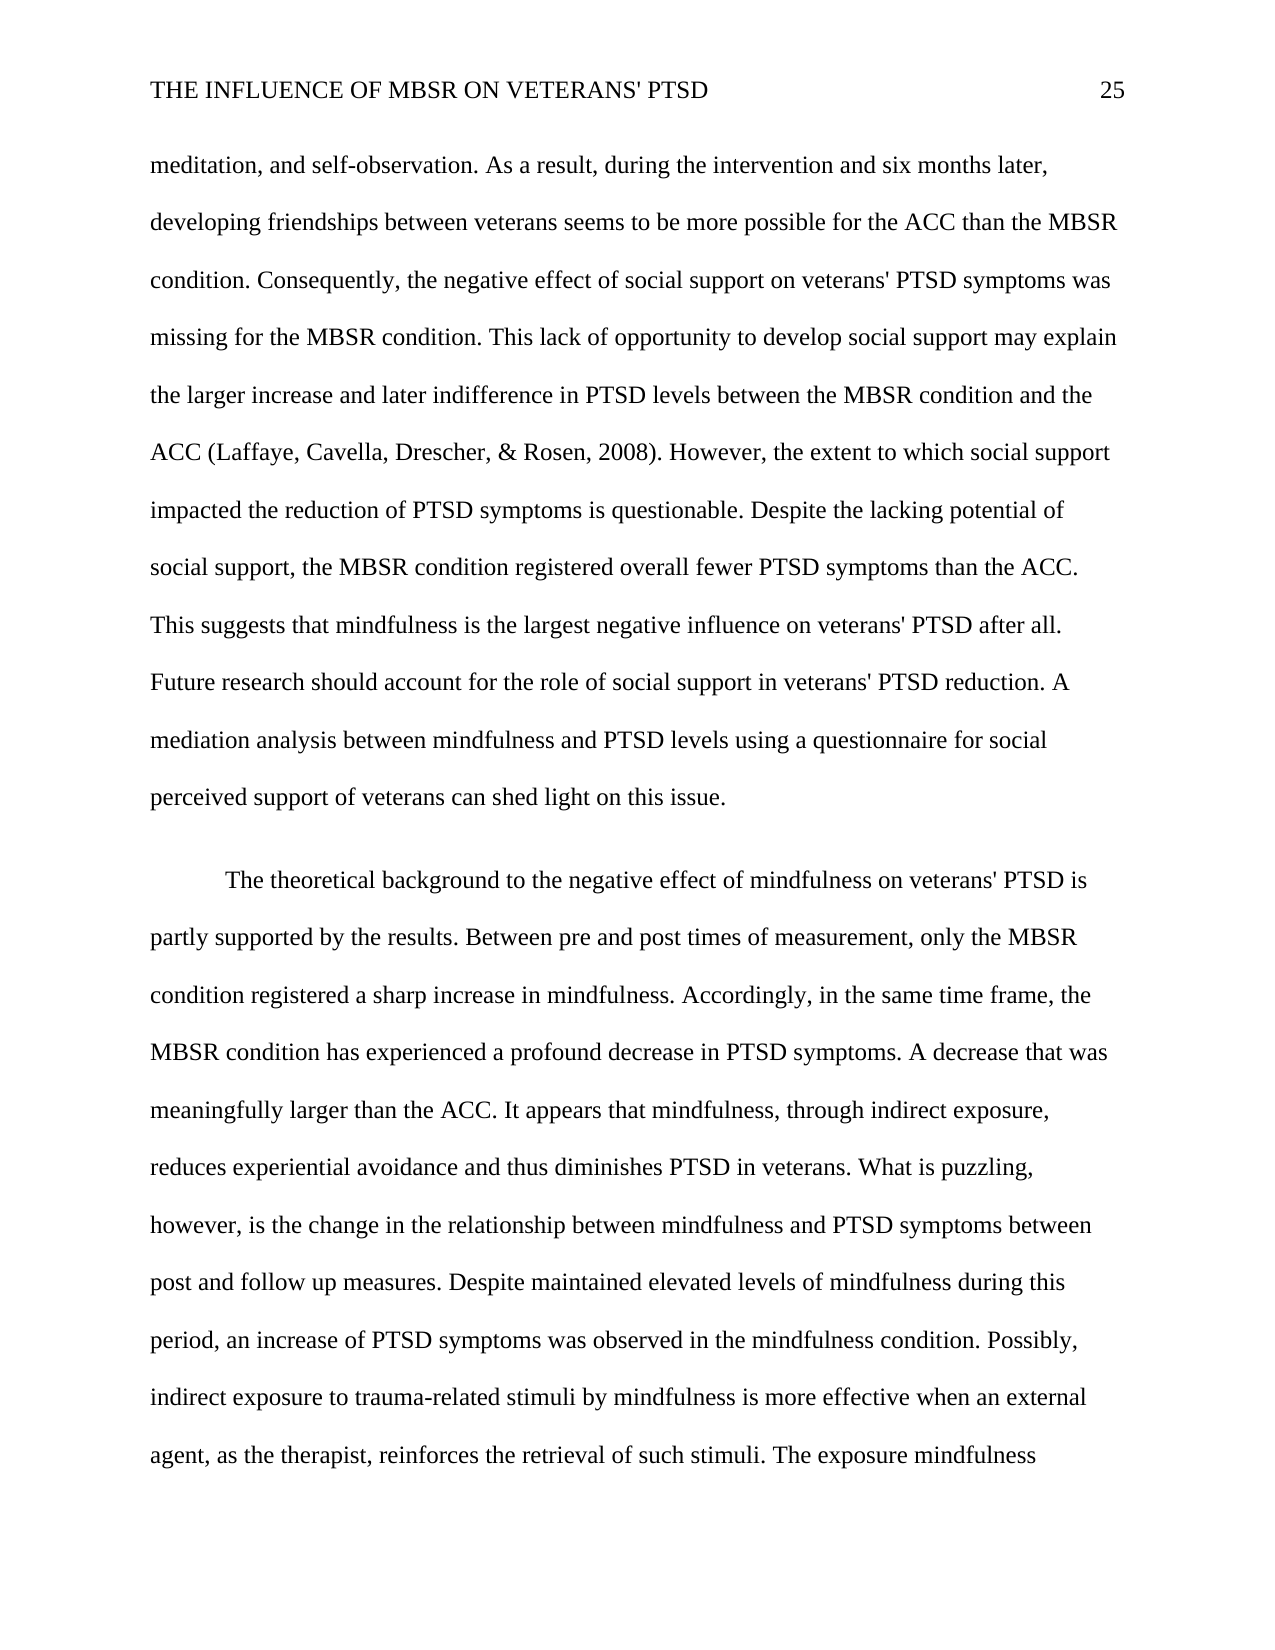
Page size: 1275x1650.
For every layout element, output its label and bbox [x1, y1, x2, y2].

text [150, 150, 1125, 811]
text [150, 865, 1125, 1469]
